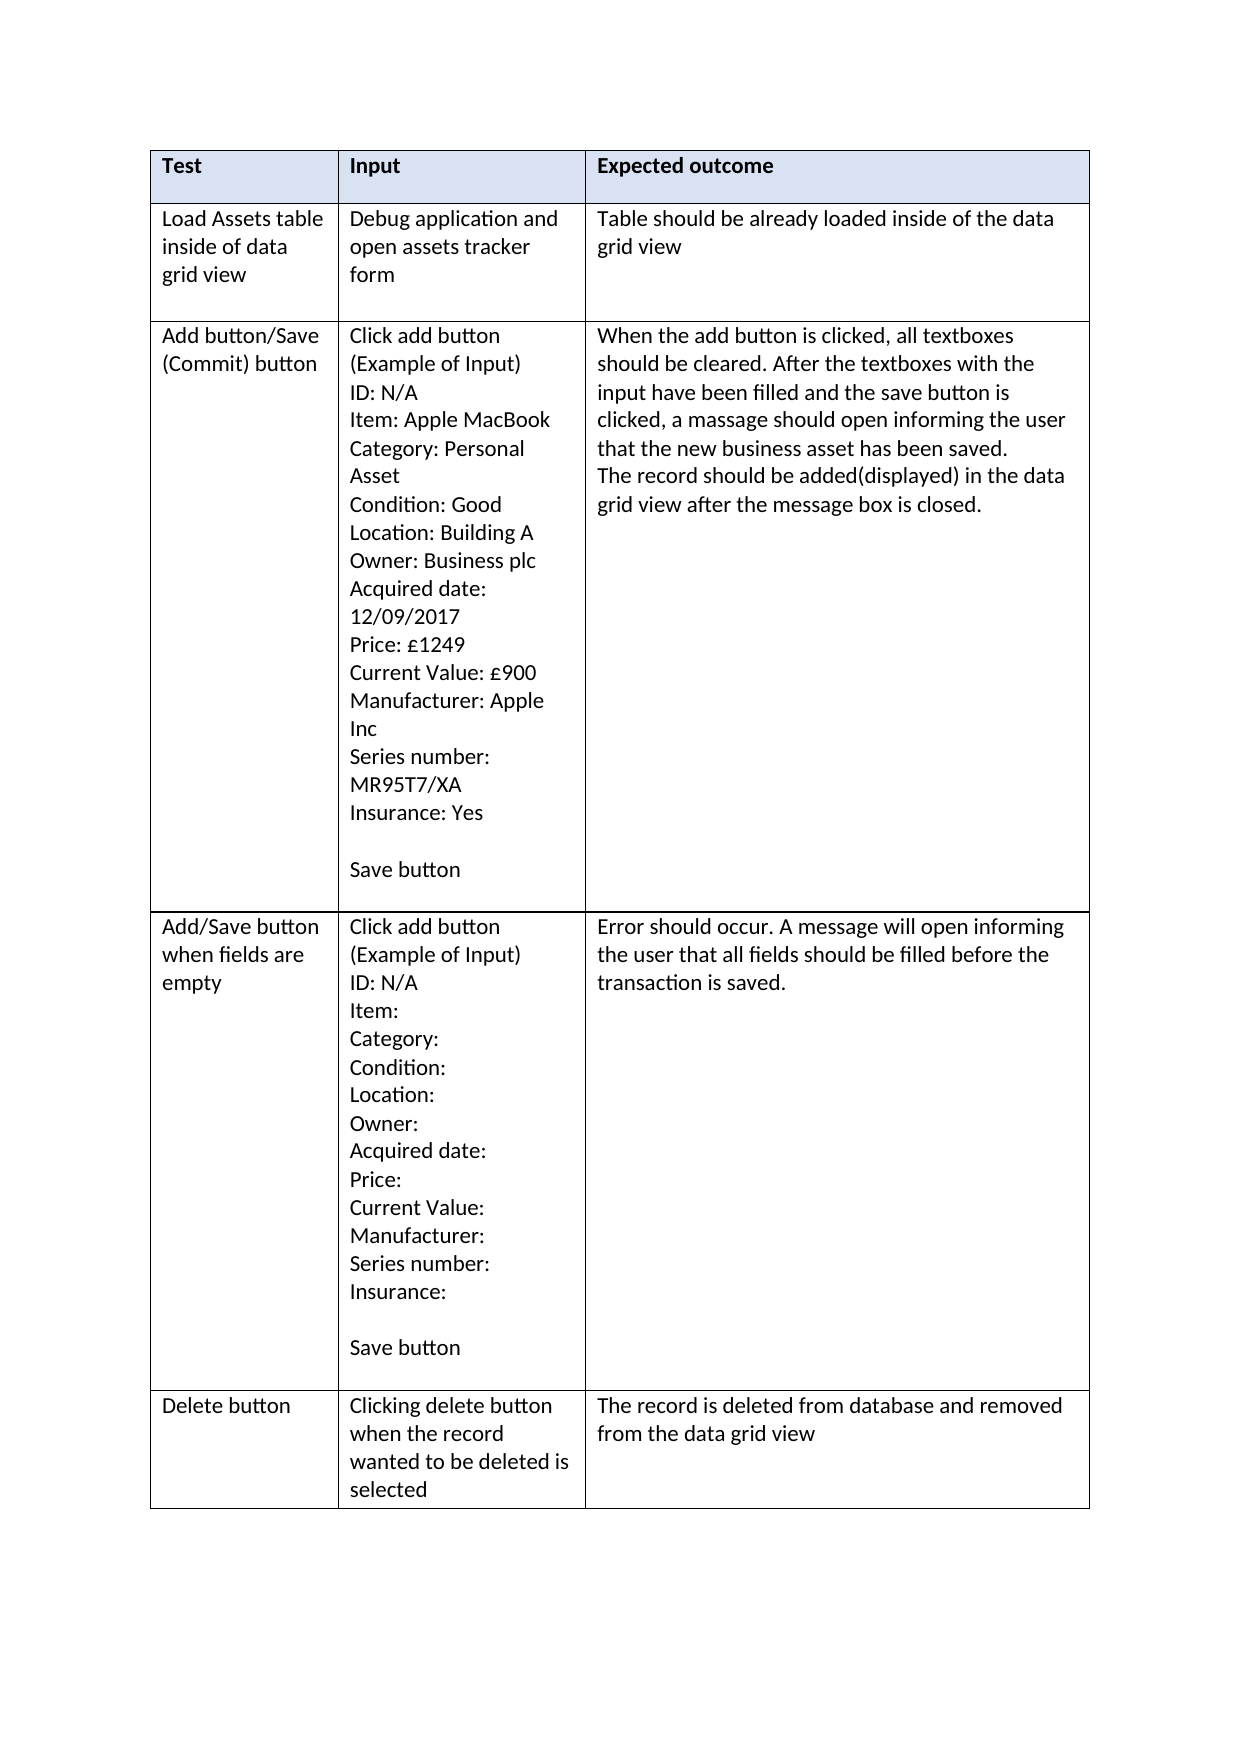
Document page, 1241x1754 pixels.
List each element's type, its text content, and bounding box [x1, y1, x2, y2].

table_cell Load Assets table inside of data grid view [151, 204, 338, 321]
table_cell Delete button [151, 1391, 338, 1507]
table_header Expected outcome [586, 151, 1089, 203]
table_cell Error should occur. A message will open informing the user that all fields should be filled before the transaction is saved. [586, 913, 1089, 1390]
table_header Test [151, 151, 338, 203]
table_cell Add/Save button when fields are empty [151, 913, 338, 1390]
table_cell The record is deleted from database and removed from the data grid view [586, 1391, 1089, 1507]
table_cell Clicking delete button when the record wanted to be deleted is selected [339, 1391, 585, 1507]
table_cell When the add button is clicked, all textboxes should be cleared. After the textboxes with the input have been filled and the save button is clicked, a massage should open informing the user that the new business asset has been saved. The record should be added(displayed) in the data grid view after the message box is closed. [586, 322, 1089, 911]
table_cell Click add button (Example of Input) ID: N/A Item: Apple MacBook Category: Personal Asset Condition: Good Location: Building A Owner: Business plc Acquired date: 12/09/2017 Price: £1249 Current Value: £900 Manufacturer: Apple Inc Series number: MR95T7/XA Insurance: Yes Save button [339, 322, 585, 911]
table_cell Add button/Save (Commit) button [151, 322, 338, 911]
table_cell Debug application and open assets tracker form [339, 204, 585, 321]
table_header Input [339, 151, 585, 203]
table_cell Click add button (Example of Input) ID: N/A Item: Category: Condition: Location: Owner: Acquired date: Price: Current Value: Manufacturer: Series number: Insurance: Save button [339, 913, 585, 1390]
table_cell Table should be already loaded inside of the data grid view [586, 204, 1089, 321]
